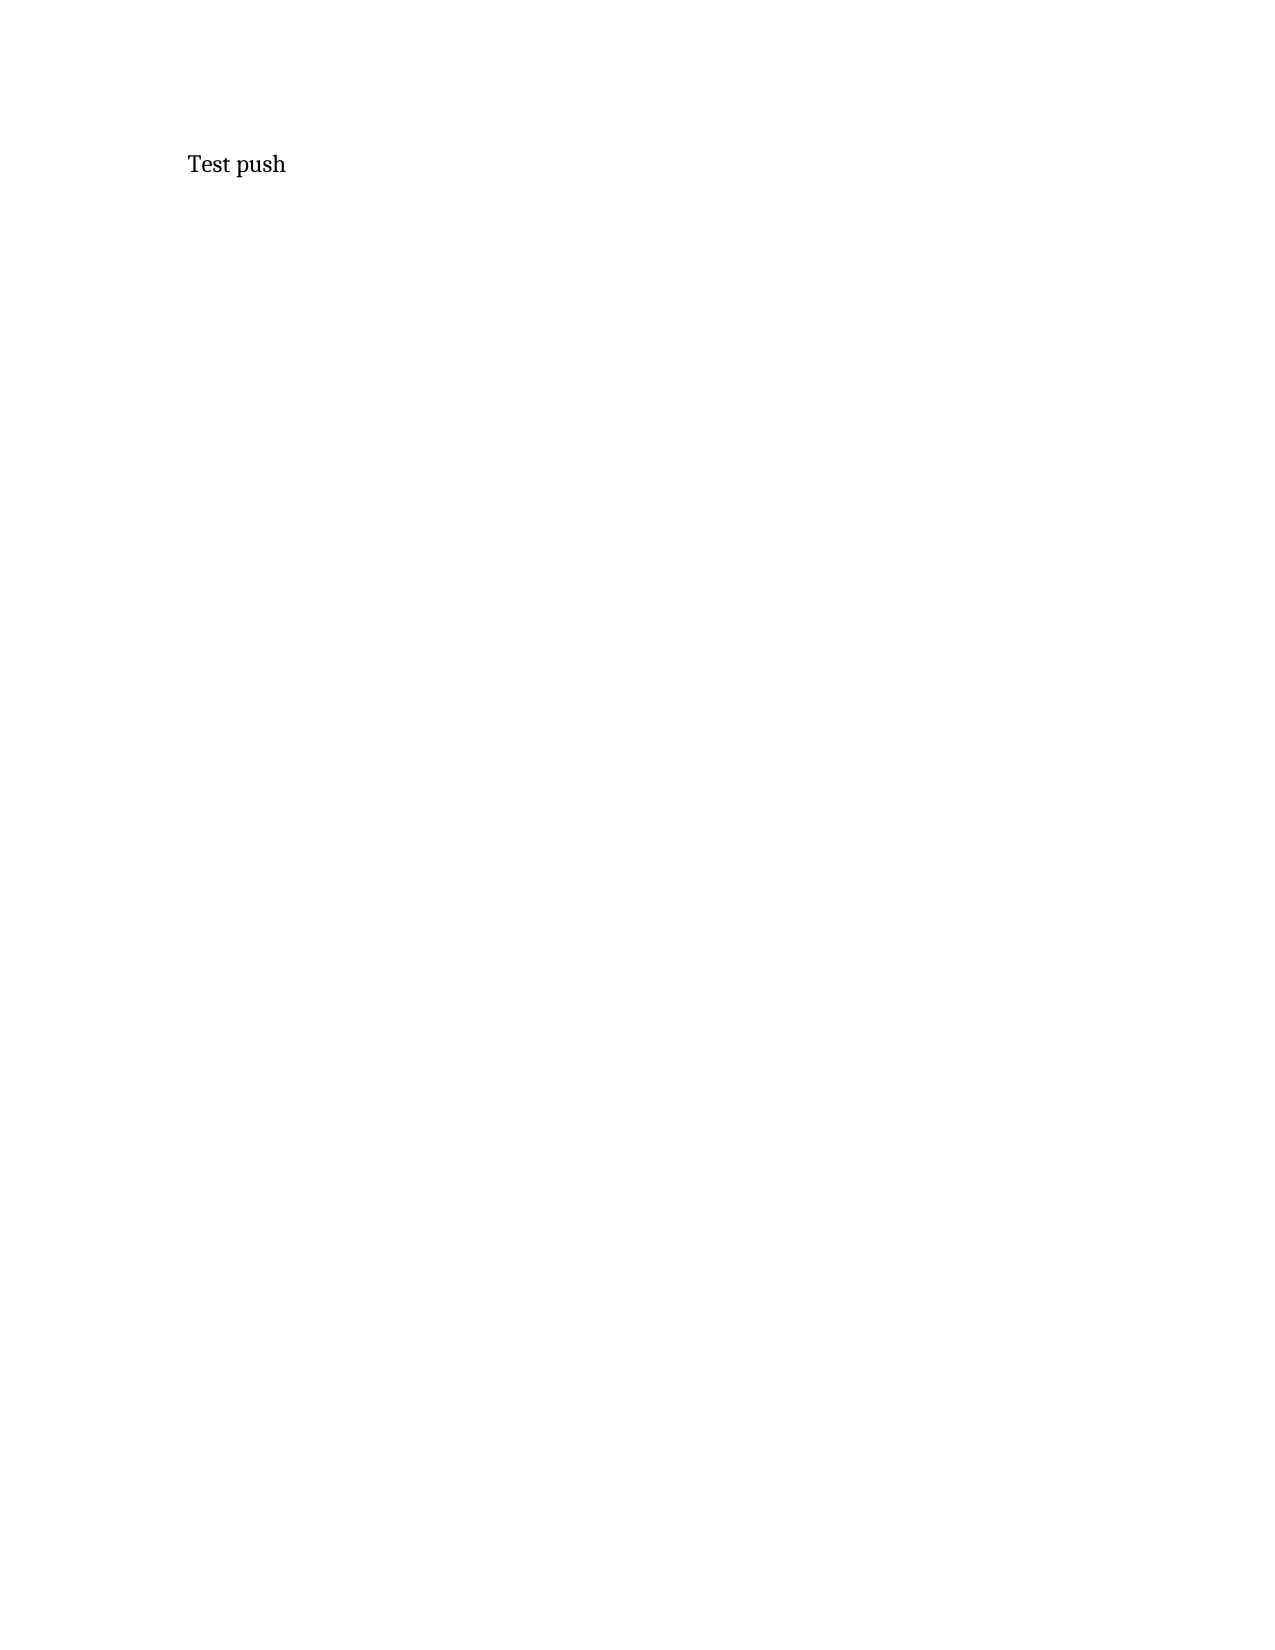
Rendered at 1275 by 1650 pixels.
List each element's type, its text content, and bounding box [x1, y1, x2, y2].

text Test push [187, 150, 1087, 179]
